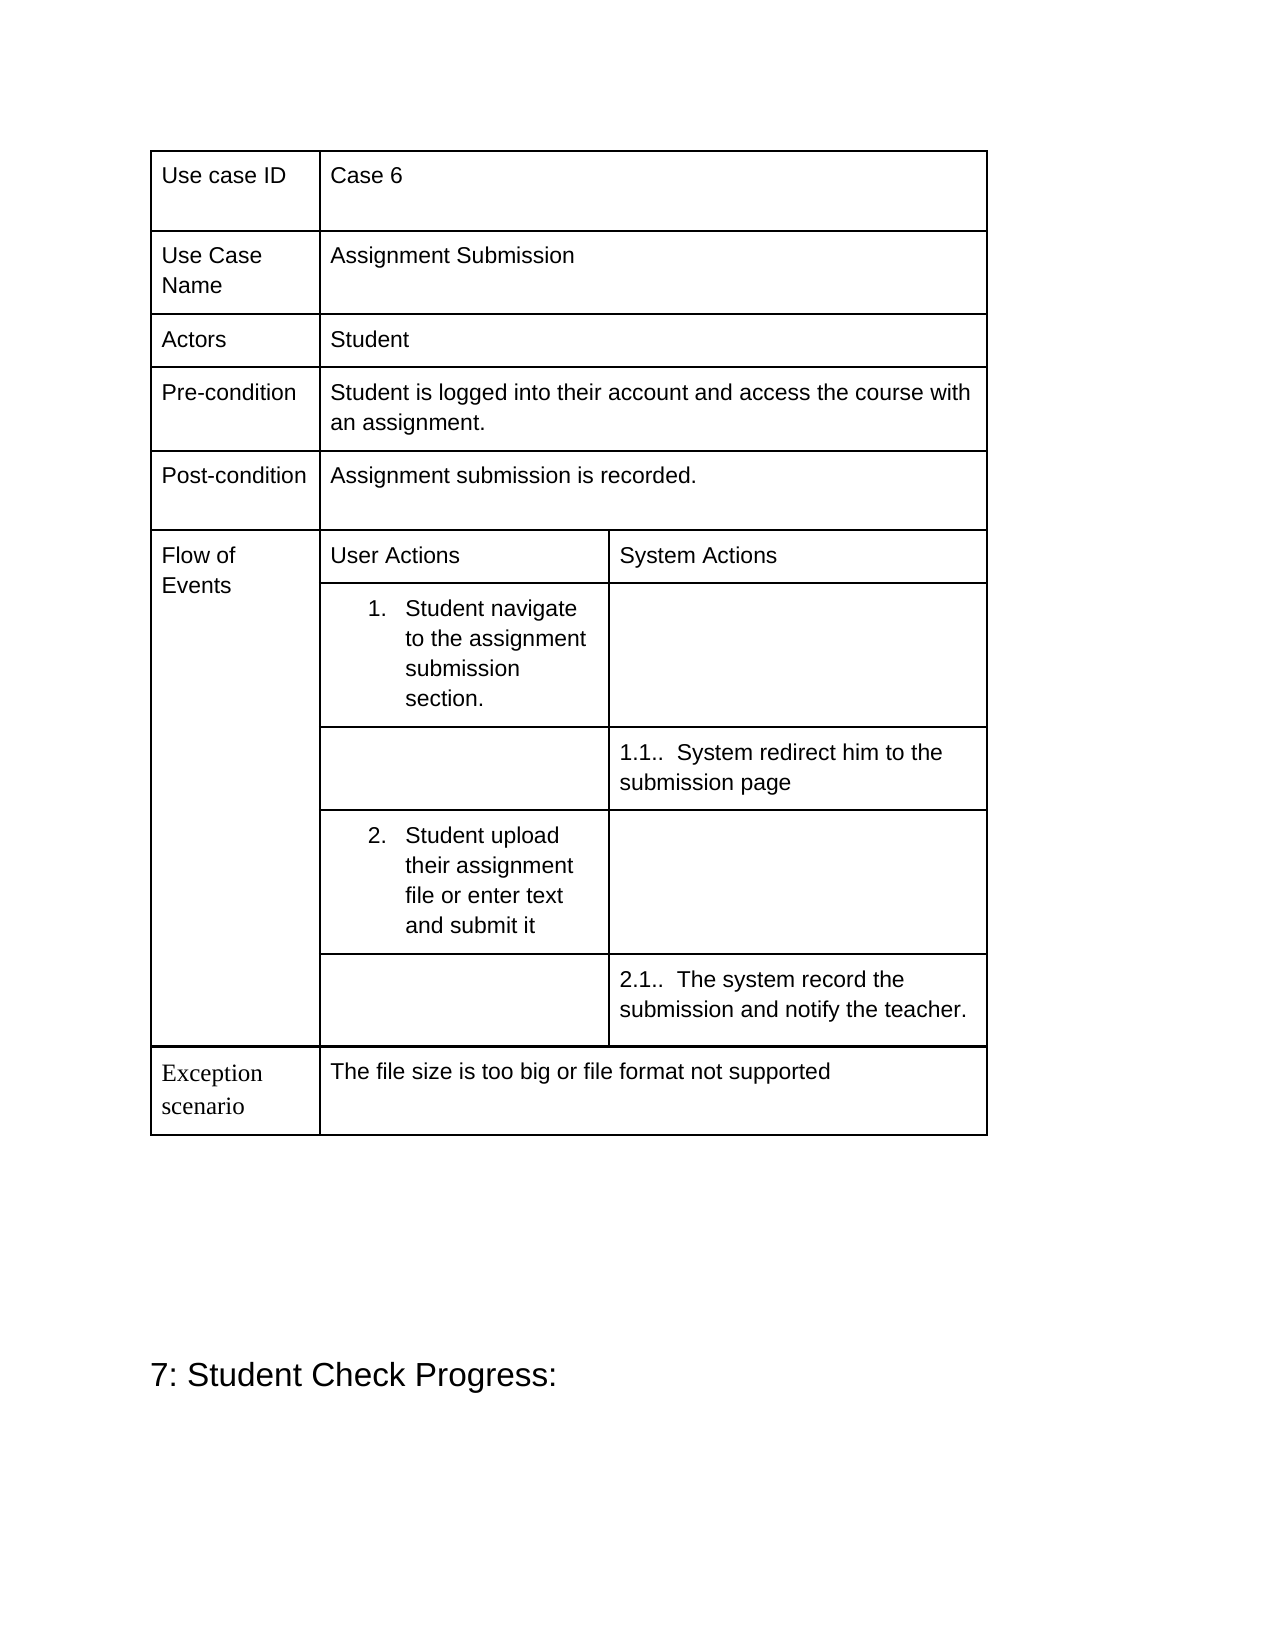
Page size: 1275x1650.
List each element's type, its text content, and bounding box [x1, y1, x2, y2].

table_cell Exception scenario [152, 1048, 319, 1134]
table_cell Assignment Submission [321, 232, 986, 313]
table_cell 1.1.. System redirect him to the submission page [610, 728, 986, 809]
table_cell Flow of Events [152, 531, 319, 1045]
table_cell Student [321, 315, 986, 366]
table_cell Student navigate to the assignment submission section. [321, 584, 608, 726]
table_cell Post-condition [152, 452, 319, 529]
table_cell Use Case Name [152, 232, 319, 313]
table_cell [610, 584, 986, 726]
table_cell Assignment submission is recorded. [321, 452, 986, 529]
table_cell Actors [152, 315, 319, 366]
table_cell [610, 811, 986, 953]
table_cell System Actions [610, 531, 986, 582]
table_cell 2.1.. The system record the submission and notify the teacher. [610, 955, 986, 1045]
subtitle 7: Student Check Progress: [150, 1355, 1125, 1393]
table_cell Student upload their assignment file or enter text and submit it [321, 811, 608, 953]
table_cell [321, 728, 608, 809]
table_cell The file size is too big or file format not supported [321, 1048, 986, 1134]
table_cell User Actions [321, 531, 608, 582]
table_cell [321, 955, 608, 1045]
table_header Use case ID [152, 152, 319, 230]
table_header Case 6 [321, 152, 986, 230]
table_cell Pre-condition [152, 368, 319, 449]
table_cell Student is logged into their account and access the course with an assignment. [321, 368, 986, 449]
